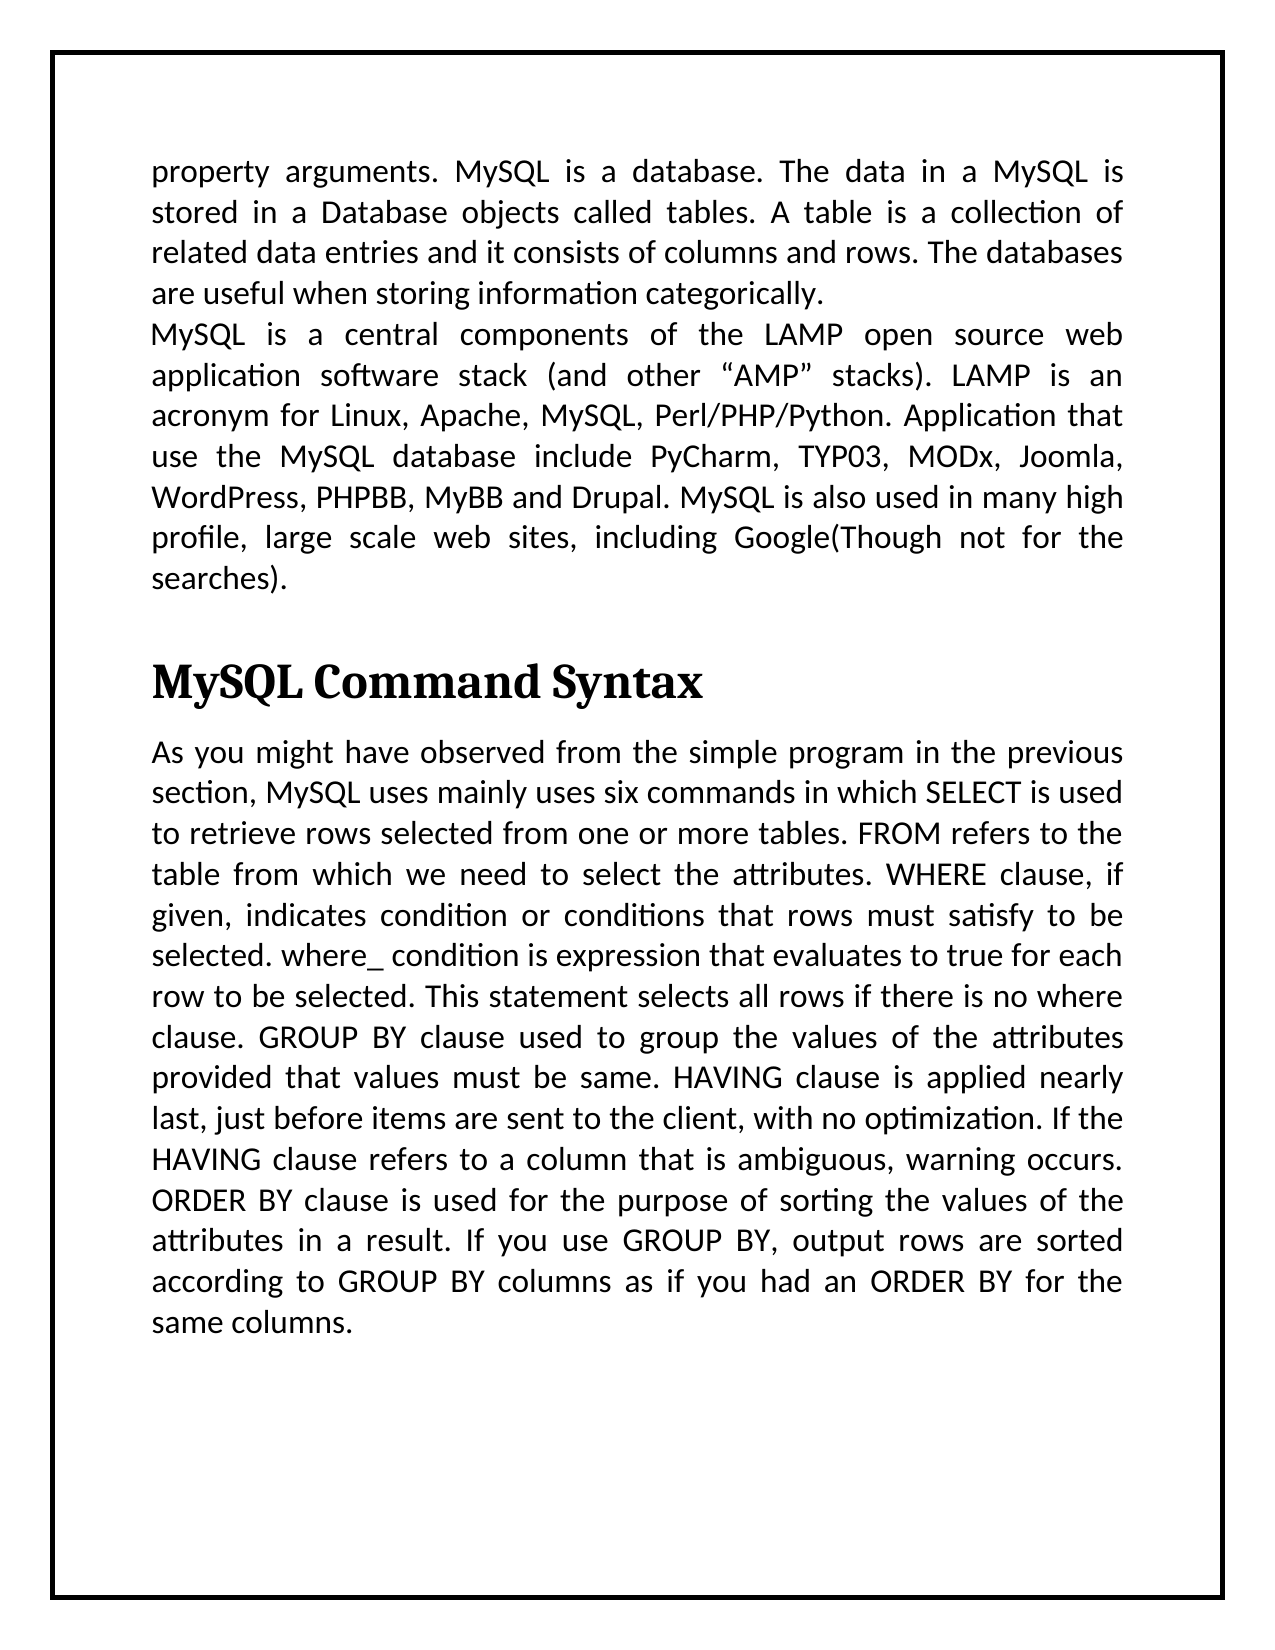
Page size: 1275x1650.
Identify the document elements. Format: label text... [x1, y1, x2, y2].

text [150, 150, 1125, 313]
text As you might have observed from the simple program in the previous section, MySQL uses mainly uses six commands in which SELECT is used to retrieve rows selected from one or more tables. FROM refers to the table from which we need to select the attributes. WHERE clause, if given, indicates condition or conditions that rows must satisfy to be selected. where_ condition is expression that evaluates to true for each row to be selected. This statement selects all rows if there is no where clause. GROUP BY clause used to group the values of the attributes provided that values must be same. HAVING clause is applied nearly last, just before items are sent to the client, with no optimization. If the HAVING clause refers to a column that is ambiguous, warning occurs. ORDER BY clause is used for the purpose of sorting the values of the attributes in a result. If you use GROUP BY, output rows are sorted according to GROUP BY columns as if you had an ORDER BY for the same columns. [151, 731, 1125, 1342]
text MySQL Command Syntax [151, 654, 1125, 711]
text MySQL is a central components of the LAMP open source web application software stack (and other “AMP” stacks). LAMP is an acronym for Linux, Apache, MySQL, Perl/PHP/Python. Application that use the MySQL database include PyCharm, TYP03, MODx, Joomla, WordPress, PHPBB, MyBB and Drupal. MySQL is also used in many high profile, large scale web sites, including Google(Though not for the searches). [150, 313, 1125, 598]
